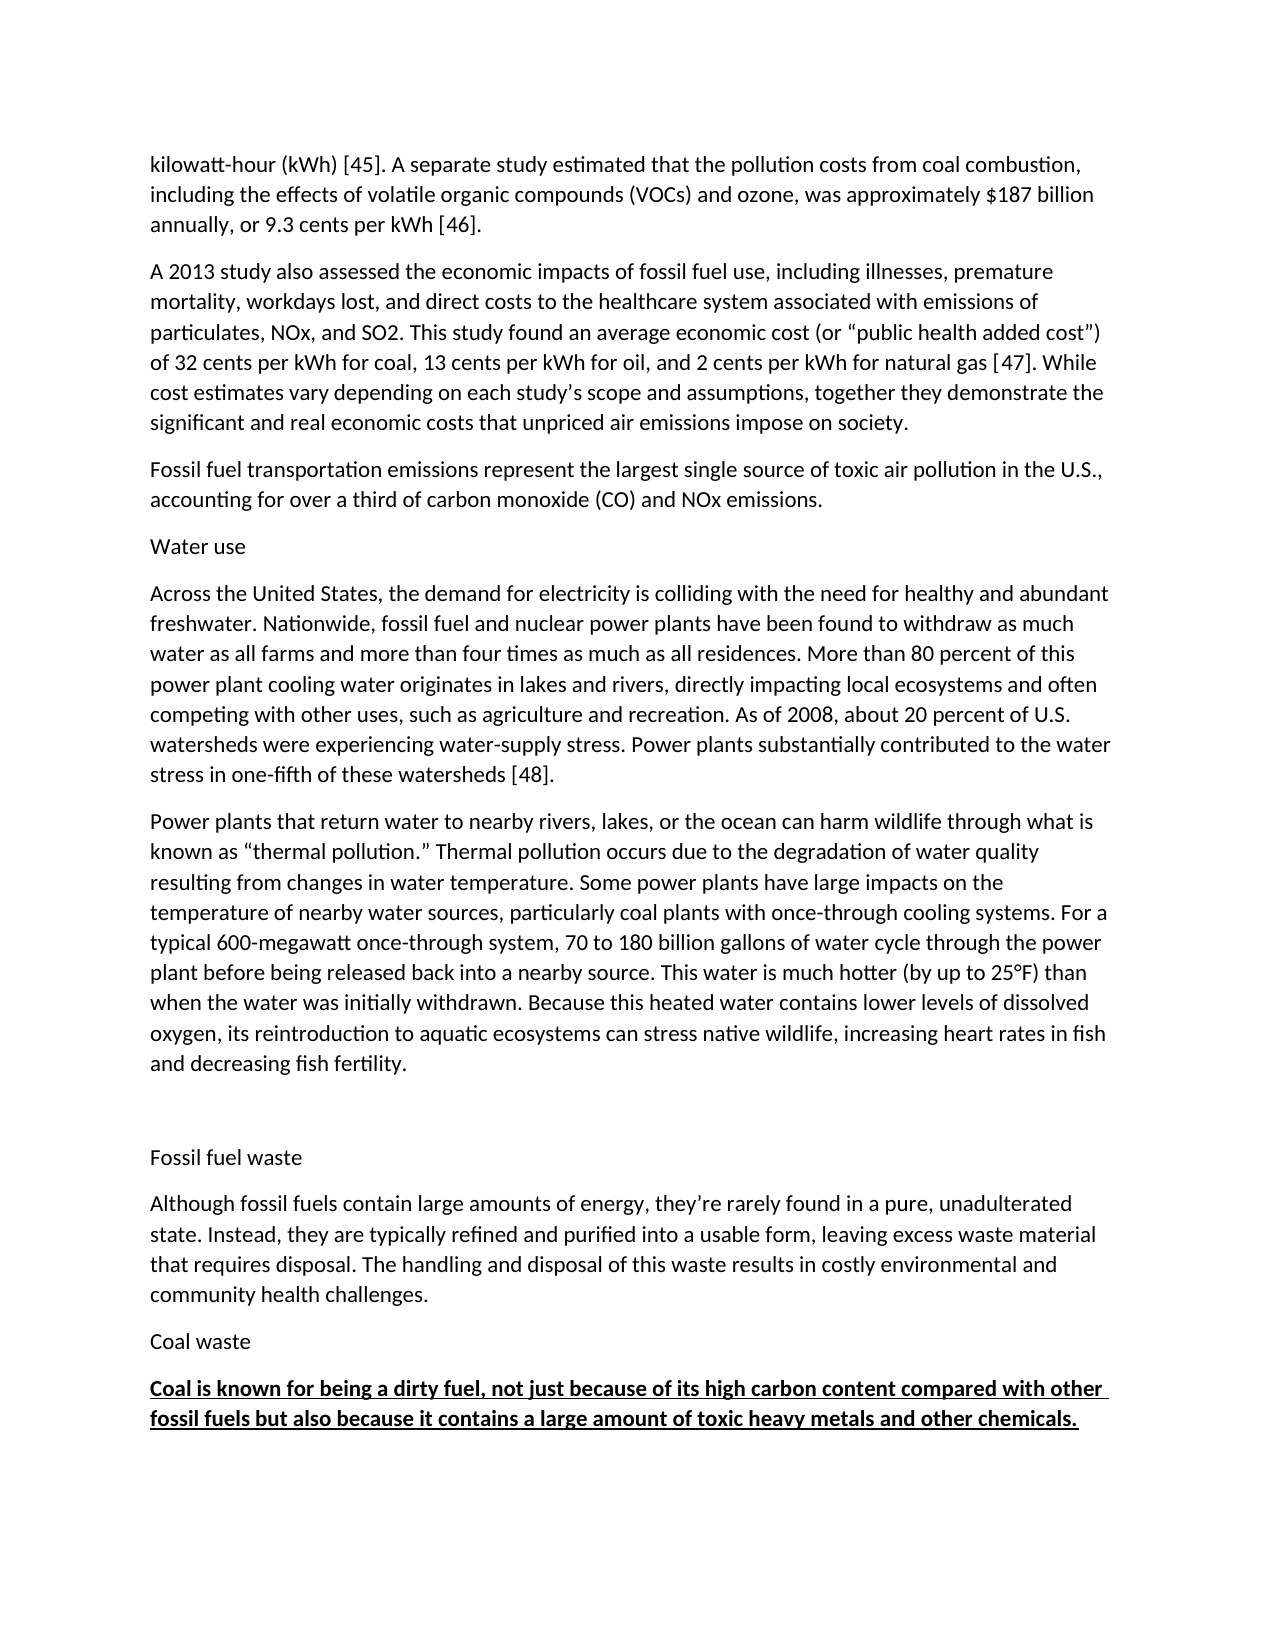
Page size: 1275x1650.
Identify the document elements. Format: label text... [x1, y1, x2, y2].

text Water use [150, 532, 1125, 560]
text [150, 150, 1125, 238]
text Power plants that return water to nearby rivers, lakes, or the ocean can harm wildlife through what is known as “thermal pollution.” Thermal pollution occurs due to the degradation of water quality resulting from changes in water temperature. Some power plants have large impacts on the temperature of nearby water sources, particularly coal plants with once-through cooling systems. For a typical 600-megawatt once-through system, 70 to 180 billion gallons of water cycle through the power plant before being released back into a nearby source. This water is much hotter (by up to 25°F) than when the water was initially withdrawn. Because this heated water contains lower levels of dissolved oxygen, its reintroduction to aquatic ecosystems can stress native wildlife, increasing heart rates in fish and decreasing fish fertility. [150, 807, 1125, 1077]
text A 2013 study also assessed the economic impacts of fossil fuel use, including illnesses, premature mortality, workdays lost, and direct costs to the healthcare system associated with emissions of particulates, NOx, and SO2. This study found an average economic cost (or “public health added cost”) of 32 cents per kWh for coal, 13 cents per kWh for oil, and 2 cents per kWh for natural gas [47]. While cost estimates vary depending on each study’s scope and assumptions, together they demonstrate the significant and real economic costs that unpriced air emissions impose on society. [150, 257, 1125, 436]
text Fossil fuel waste [150, 1143, 1125, 1171]
text Across the United States, the demand for electricity is colliding with the need for healthy and abundant freshwater. Nationwide, fossil fuel and nuclear power plants have been found to withdraw as much water as all farms and more than four times as much as all residences. More than 80 percent of this power plant cooling water originates in lakes and rivers, directly impacting local ecosystems and often competing with other uses, such as agriculture and recreation. As of 2008, about 20 percent of U.S. watersheds were experiencing water-supply stress. Power plants substantially contributed to the water stress in one-fifth of these watersheds [48]. [150, 579, 1125, 788]
text Coal is known for being a dirty fuel, not just because of its high carbon content compared with other fossil fuels but also because it contains a large amount of toxic heavy metals and other chemicals. [150, 1374, 1125, 1432]
text Fossil fuel transportation emissions represent the largest single source of toxic air pollution in the U.S., accounting for over a third of carbon monoxide (CO) and NOx emissions. [150, 455, 1125, 513]
text Coal waste [150, 1327, 1125, 1355]
text Although fossil fuels contain large amounts of energy, they’re rarely found in a pure, unadulterated state. Instead, they are typically refined and purified into a usable form, leaving excess waste material that requires disposal. The handling and disposal of this waste results in costly environmental and community health challenges. [150, 1189, 1125, 1308]
